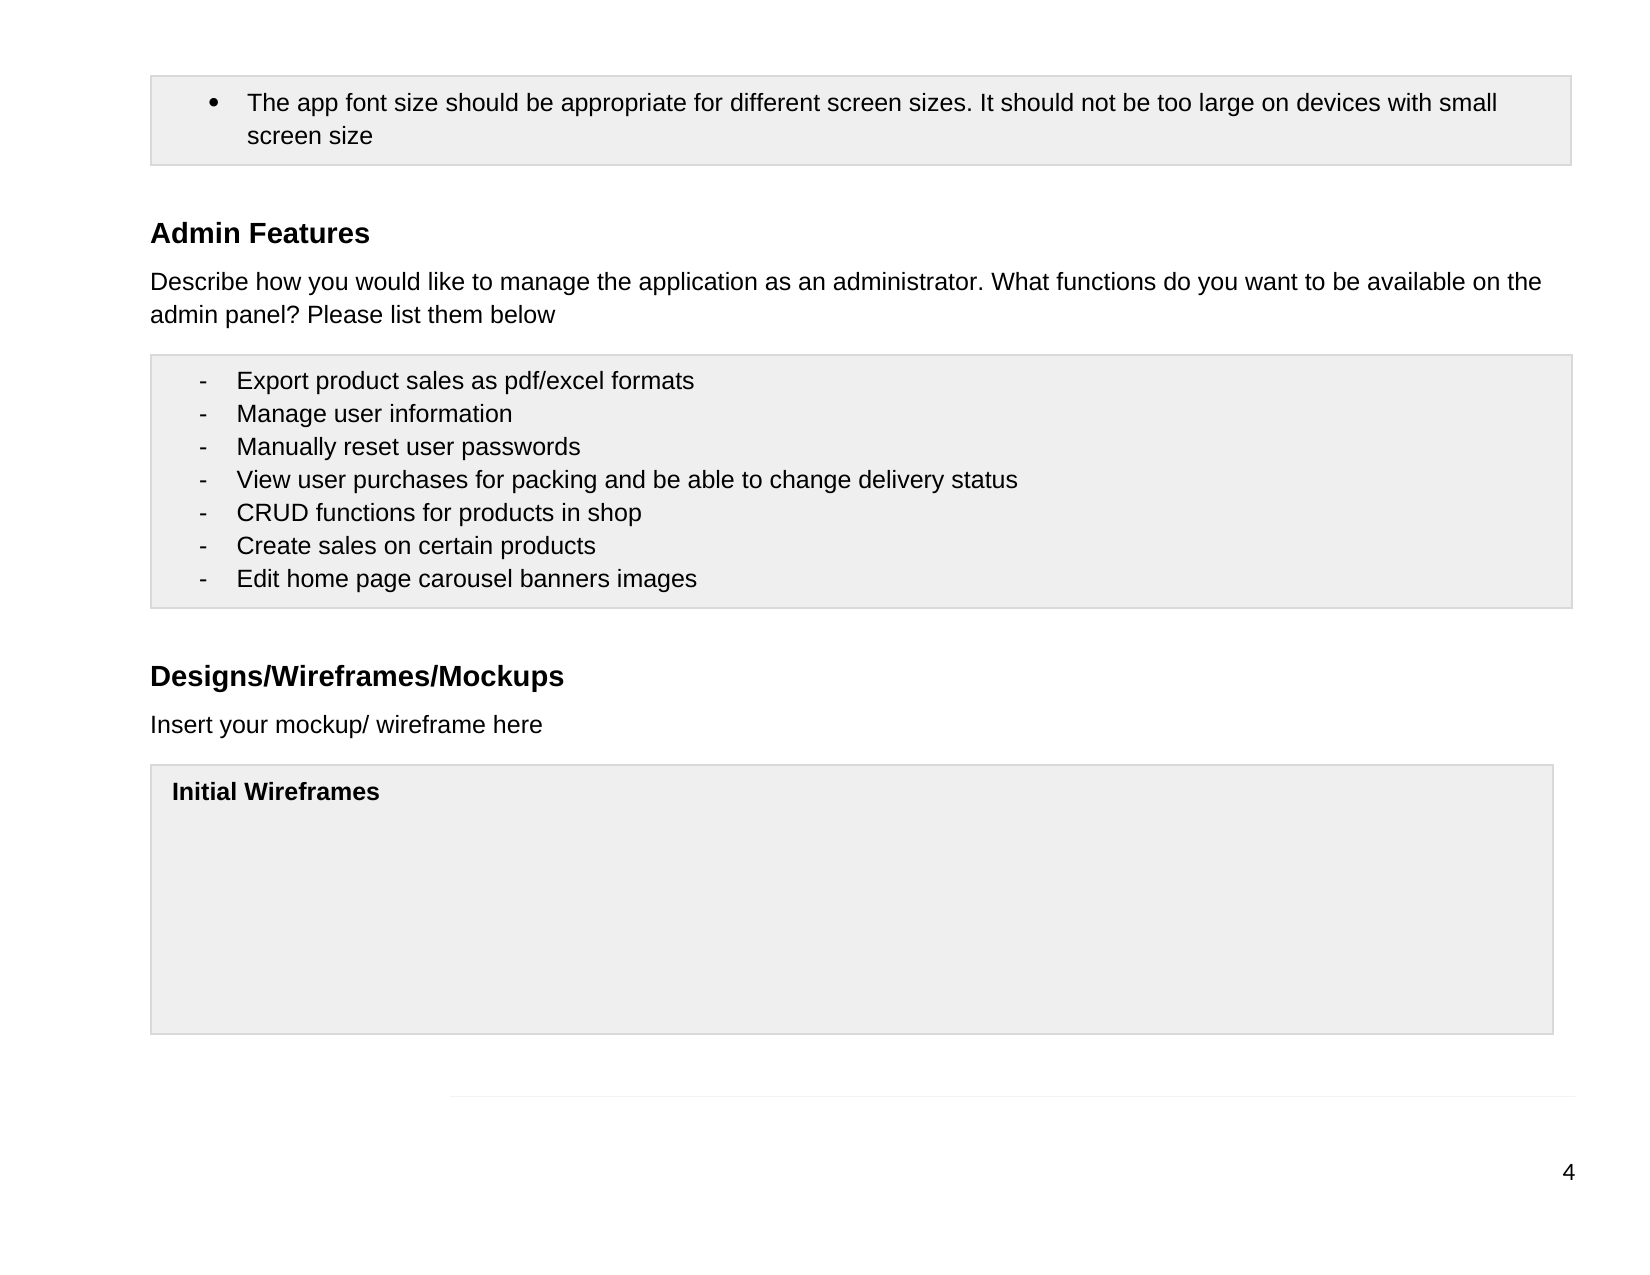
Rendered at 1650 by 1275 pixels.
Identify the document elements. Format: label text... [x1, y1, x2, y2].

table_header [152, 77, 1570, 164]
subtitle Designs/Wireframes/Mockups [150, 659, 1575, 693]
text Describe how you would like to manage the application as an administrator. What functions do you want to be available on the admin panel? Please list them below [150, 267, 1575, 328]
text Insert your mockup/ wireframe here [150, 710, 1575, 739]
subtitle Admin Features [150, 216, 1575, 249]
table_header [152, 766, 1552, 1033]
table_header Export product sales as pdf/excel formats Manage user information Manually reset user passwords View user purchases for packing and be able to change delivery status CRUD functions for products in shop Create sales on certain products Edit home page carousel banners images [152, 356, 1571, 607]
